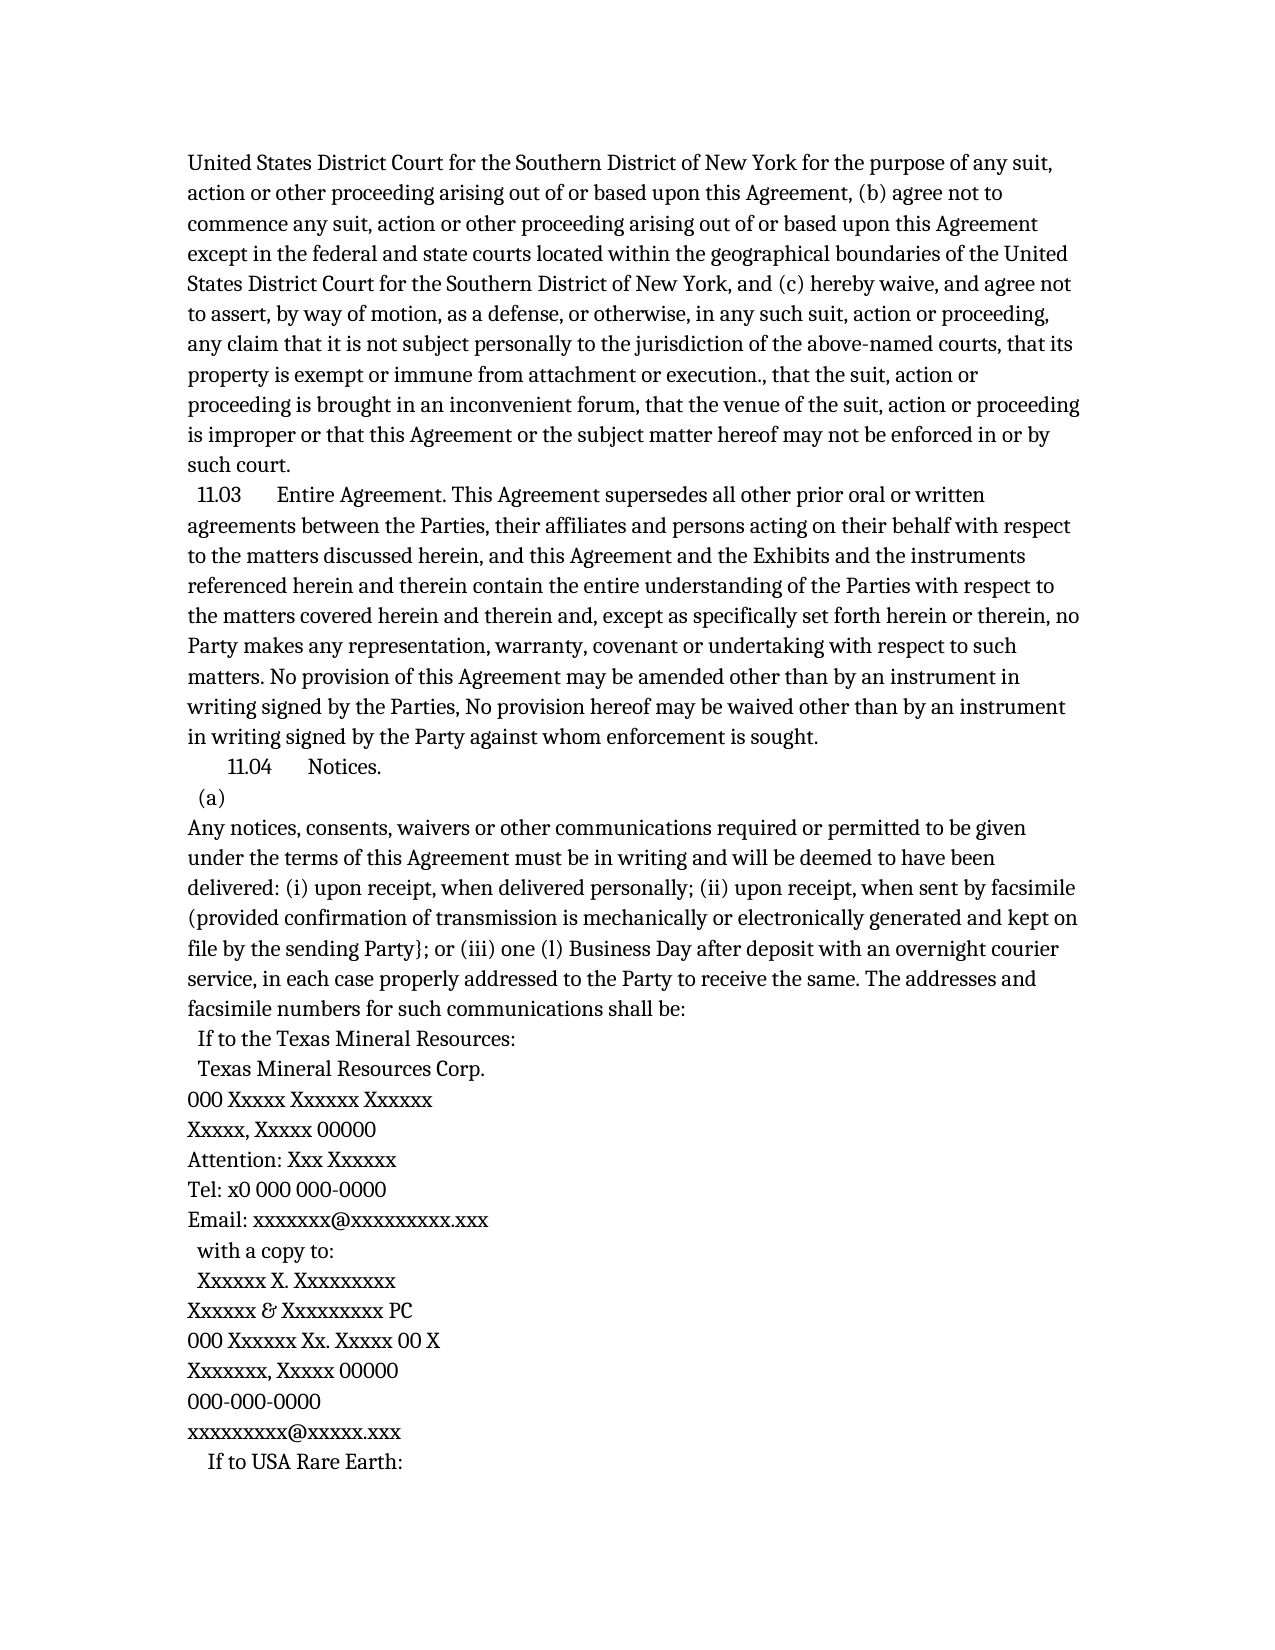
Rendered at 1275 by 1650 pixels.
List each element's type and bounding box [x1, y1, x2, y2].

text [187, 150, 1087, 1475]
